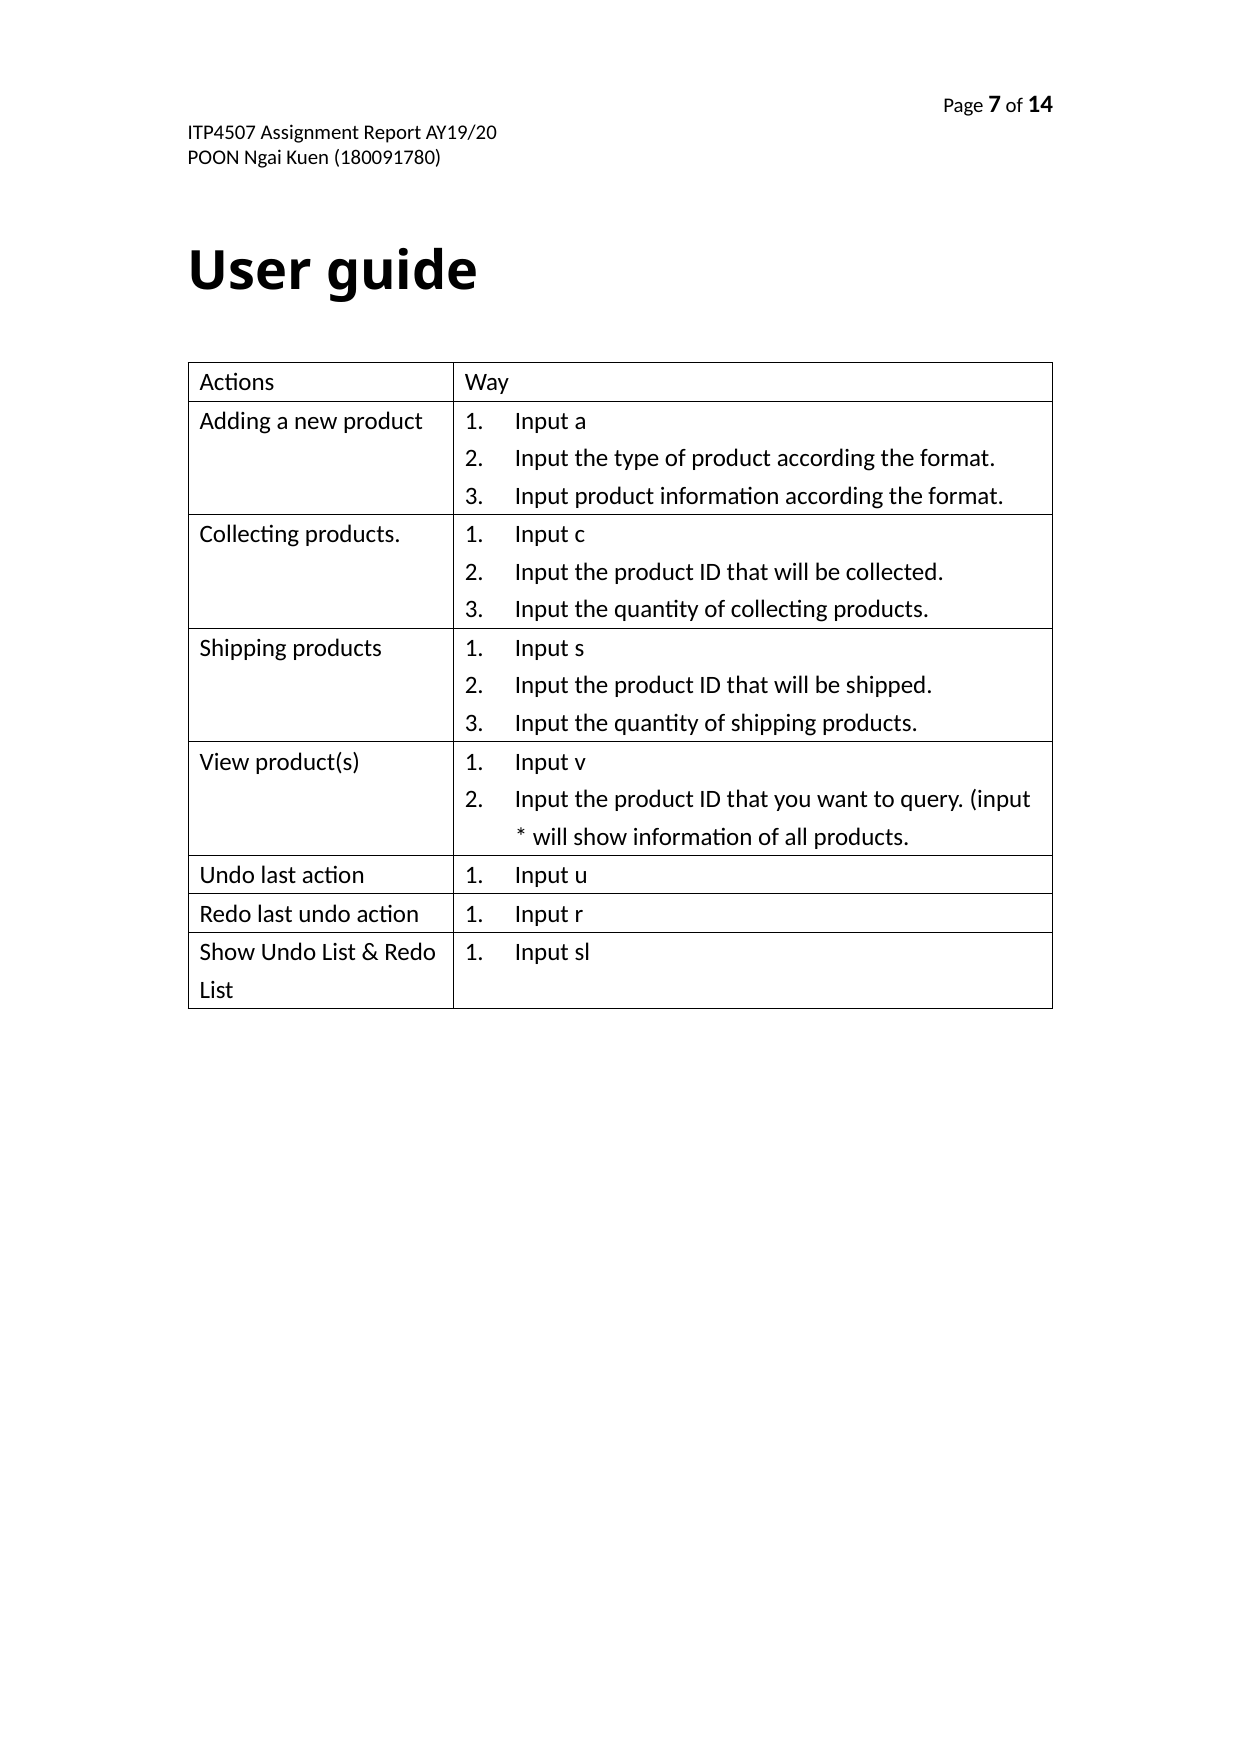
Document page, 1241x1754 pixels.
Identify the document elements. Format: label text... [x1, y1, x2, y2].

table_cell Shipping products [189, 629, 453, 741]
table_cell Input r [454, 894, 1052, 932]
table_cell Input s Input the product ID that will be shipped. Input the quantity of shipping products. [454, 629, 1052, 741]
table_cell Input v Input the product ID that you want to query. (input * will show information of all products. [454, 742, 1052, 855]
subtitle User guide [187, 231, 1053, 306]
table_cell Input a Input the type of product according the format. Input product information according the format. [454, 402, 1052, 514]
table_cell Collecting products. [189, 515, 453, 628]
table_cell Redo last undo action [189, 894, 453, 932]
table_cell Show Undo List & Redo List [189, 933, 453, 1008]
table_header Way [454, 363, 1052, 401]
table_cell Input u [454, 856, 1052, 893]
table_header Actions [189, 363, 453, 401]
table_cell View product(s) [189, 742, 453, 855]
table_cell Adding a new product [189, 402, 453, 514]
table_cell Undo last action [189, 856, 453, 893]
table_cell Input c Input the product ID that will be collected. Input the quantity of collecting products. [454, 515, 1052, 628]
table_cell Input sl [454, 933, 1052, 1008]
